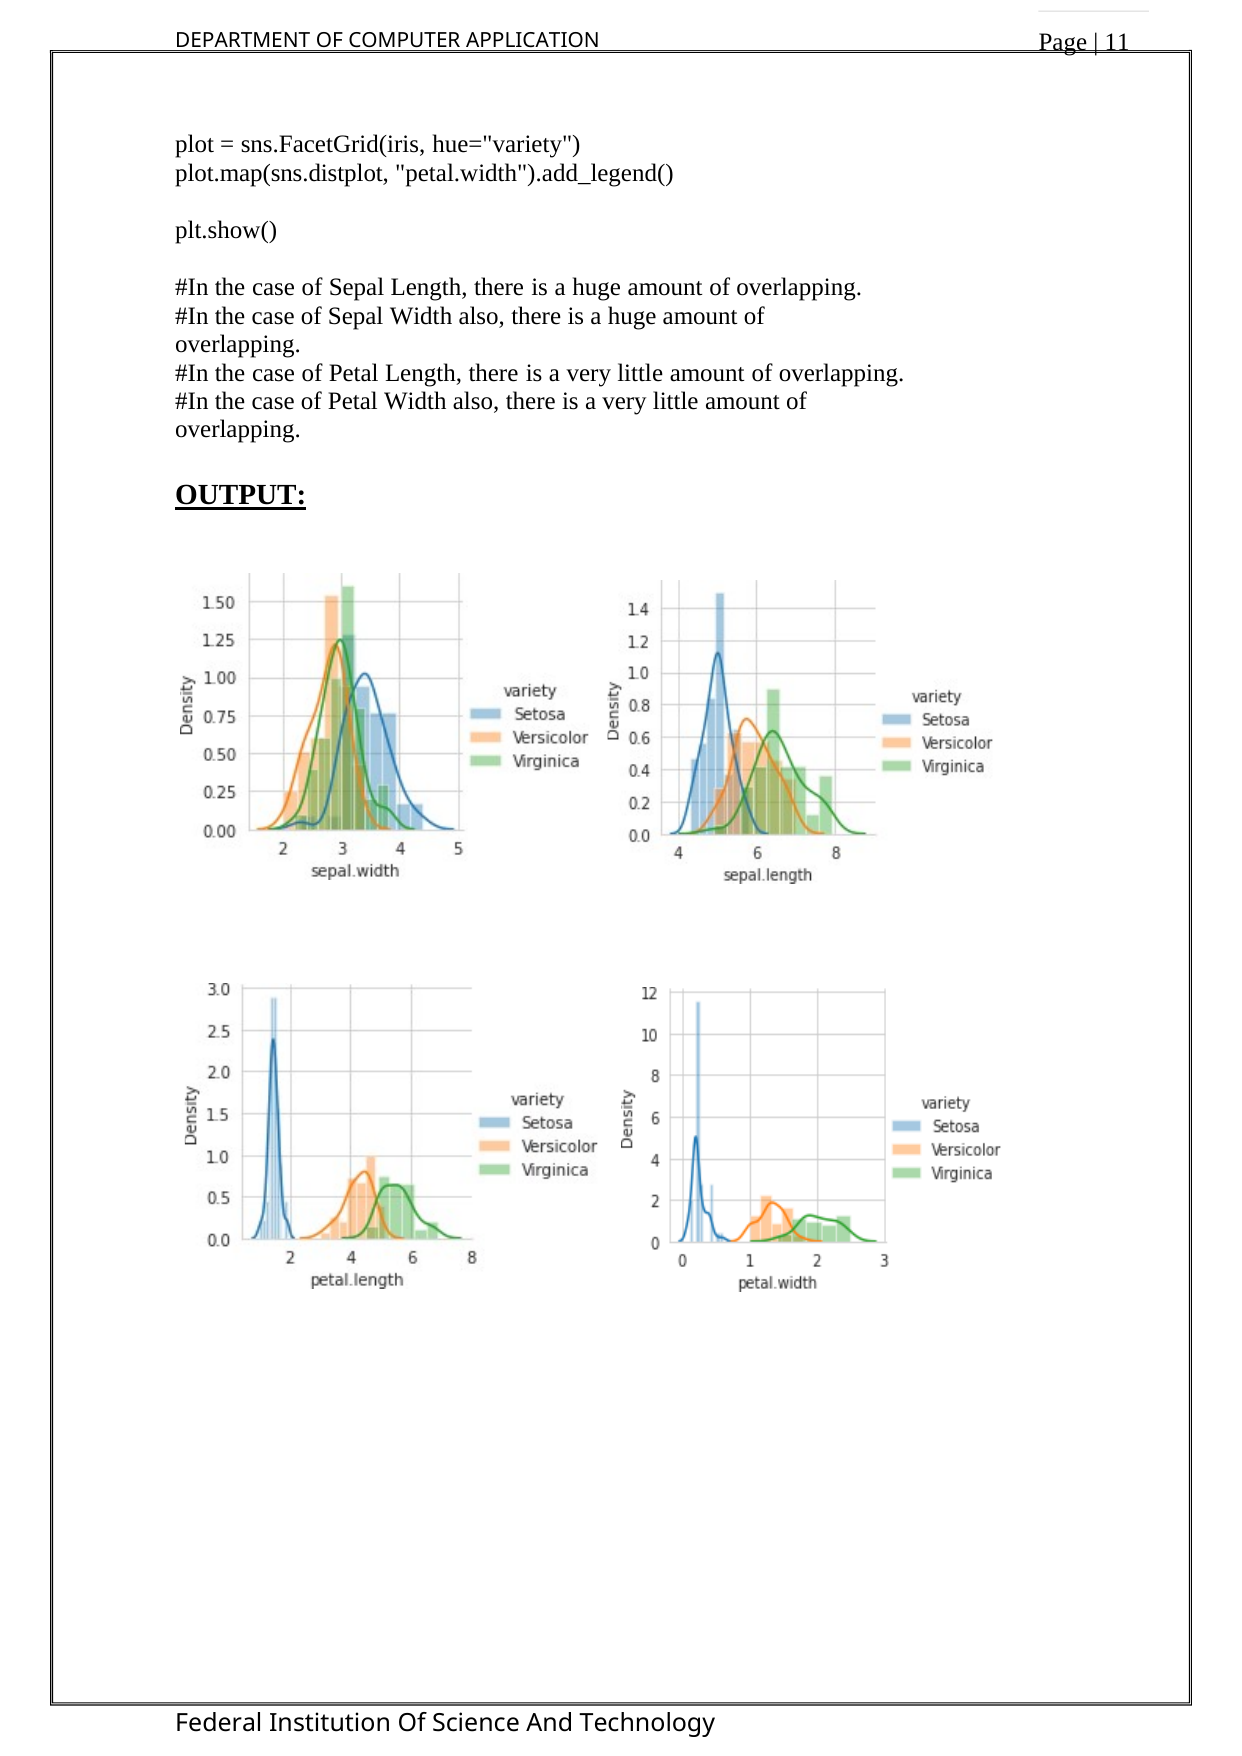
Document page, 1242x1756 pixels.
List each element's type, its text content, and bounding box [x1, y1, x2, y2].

text plt.show() [175, 215, 1164, 244]
text Page | 11 [1038, 27, 1164, 55]
text DEPARTMENT OF COMPUTER APPLICATION [175, 25, 691, 53]
text plot = sns.FacetGrid(iris, hue="variety") plot.map(sns.distplot, "petal.width").add_legend() [175, 130, 702, 187]
picture [621, 987, 1002, 1292]
subtitle OUTPUT: [175, 477, 1164, 511]
picture [607, 580, 994, 884]
picture [180, 573, 590, 880]
text #In the case of Sepal Length, there is a huge amount of overlapping. #In the case of Sepal Width also, there is a huge amount of overlapping. [175, 273, 894, 358]
text #In the case of Petal Length, there is a very little amount of overlapping. #In the case of Petal Width also, there is a very little amount of overlapping. [175, 358, 936, 443]
picture [184, 983, 599, 1289]
